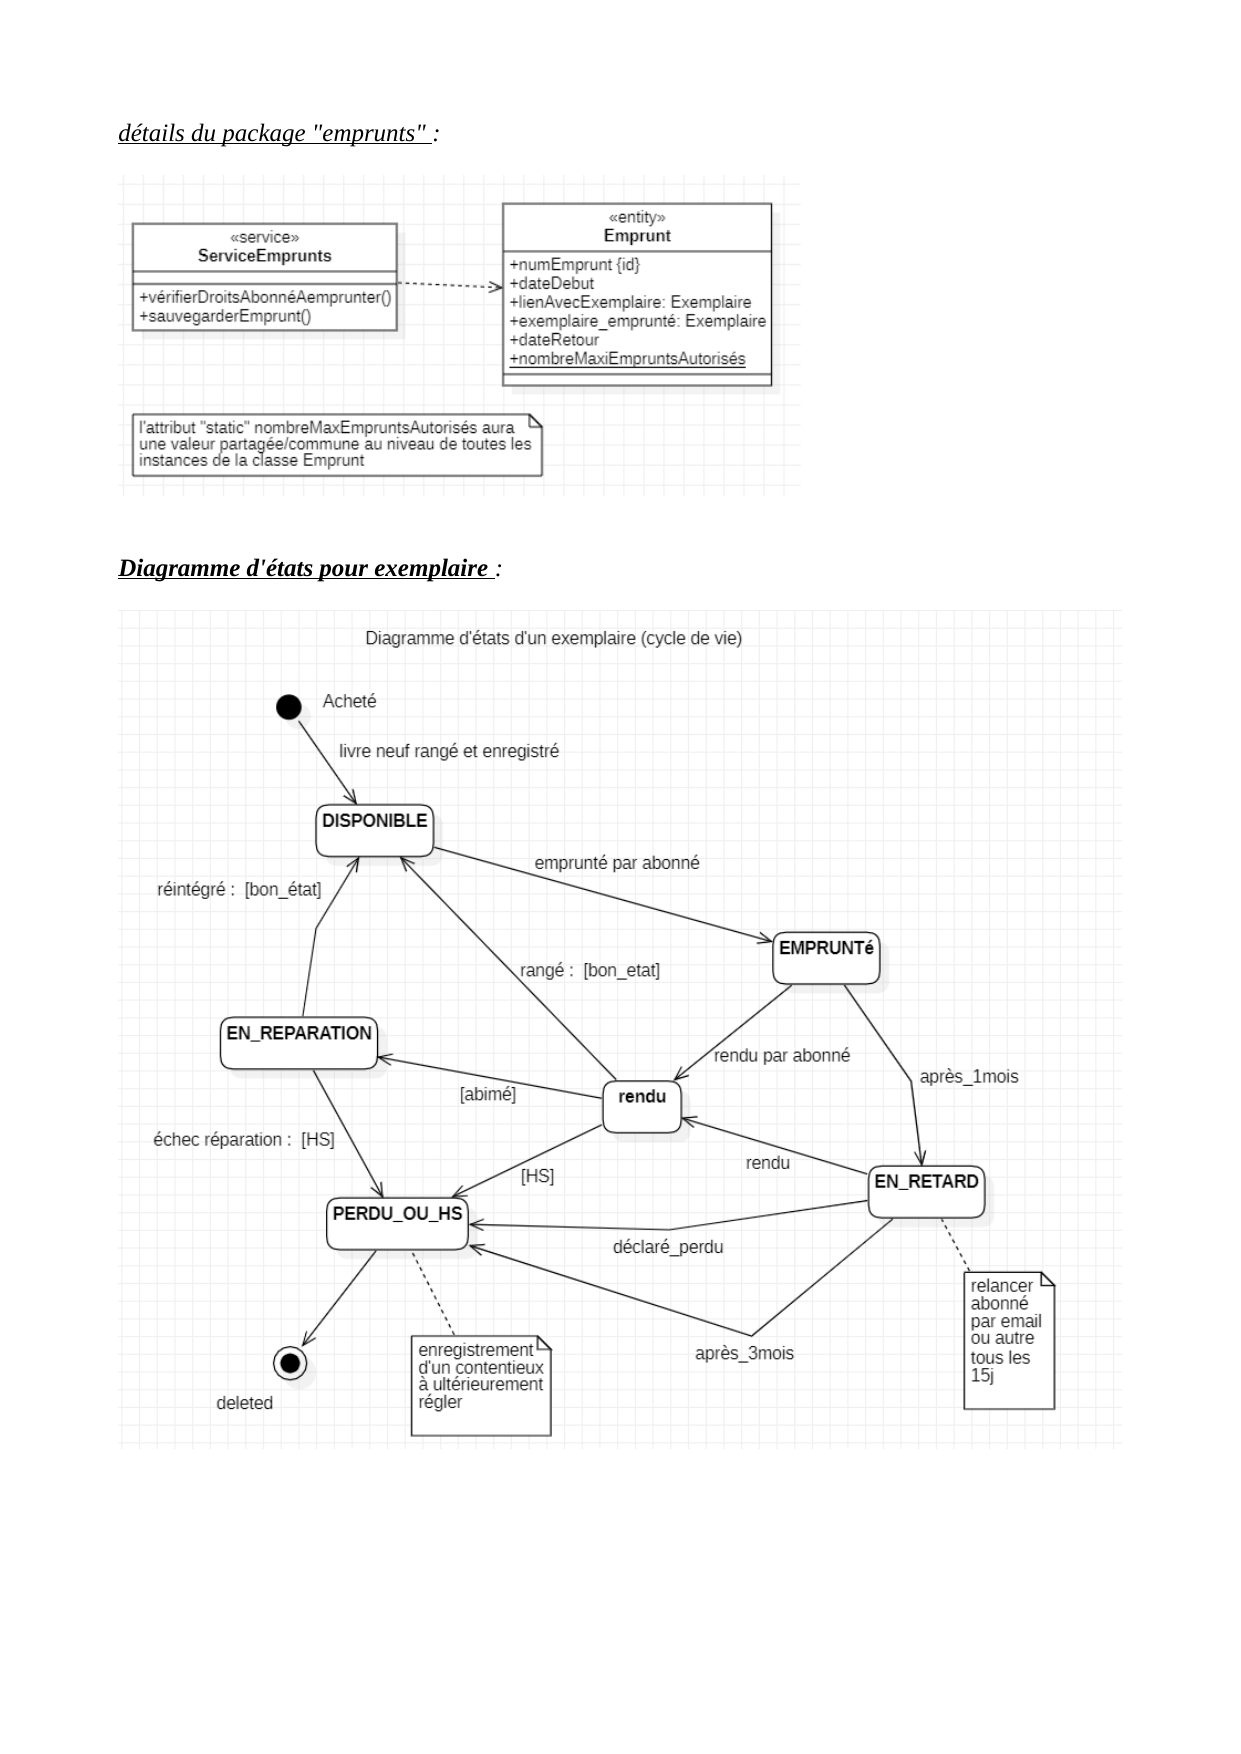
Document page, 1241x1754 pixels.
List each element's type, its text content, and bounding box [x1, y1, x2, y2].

picture [118, 175, 801, 496]
picture [118, 610, 1123, 1449]
text détails du package "emprunts" : [118, 118, 1122, 147]
text Diagramme d'états pour exemplaire : [118, 553, 1122, 582]
